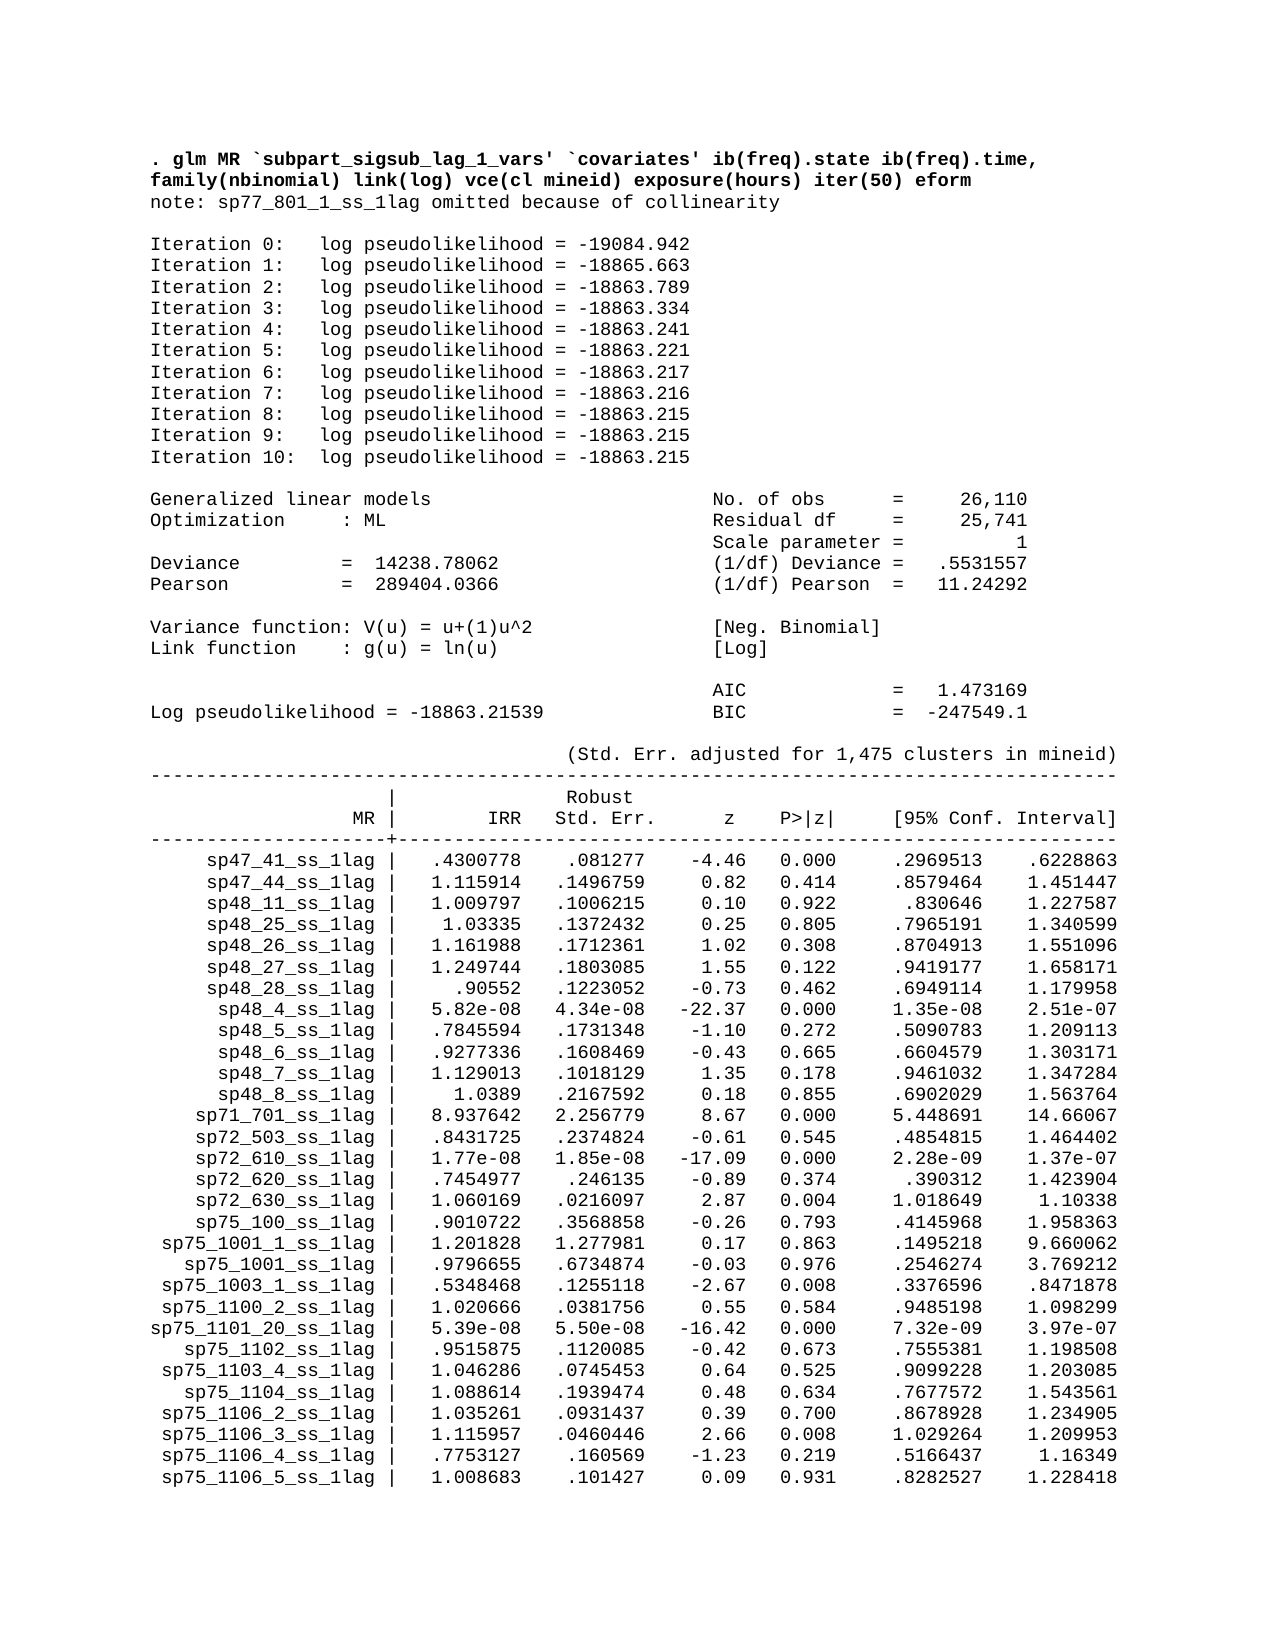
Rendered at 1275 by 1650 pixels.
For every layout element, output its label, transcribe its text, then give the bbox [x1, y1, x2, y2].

text sp48_6_ss_1lag | .9277336 .1608469 -0.43 0.665 .6604579 1.303171 [150, 1042, 1125, 1064]
text sp47_41_ss_1lag | .4300778 .081277 -4.46 0.000 .2969513 .6228863 [150, 851, 1125, 872]
text sp75_1104_ss_1lag | 1.088614 .1939474 0.48 0.634 .7677572 1.543561 [150, 1382, 1125, 1404]
text sp48_28_ss_1lag | .90552 .1223052 -0.73 0.462 .6949114 1.179958 [150, 979, 1125, 1000]
text Generalized linear models No. of obs = 26,110 [150, 490, 1125, 511]
text sp48_8_ss_1lag | 1.0389 .2167592 0.18 0.855 .6902029 1.563764 [150, 1085, 1125, 1106]
text -------------------------------------------------------------------------------------- [150, 766, 1125, 787]
text . glm MR `subpart_sigsub_lag_1_vars' `covariates' ib(freq).state ib(freq).time, family(nbinomial) link(log) vce(cl mineid) exposure(hours) iter(50) eform [150, 150, 1125, 192]
text sp75_1106_4_ss_1lag | .7753127 .160569 -1.23 0.219 .5166437 1.16349 [150, 1446, 1125, 1467]
text sp75_1102_ss_1lag | .9515875 .1120085 -0.42 0.673 .7555381 1.198508 [150, 1340, 1125, 1361]
text Iteration 7: log pseudolikelihood = -18863.216 [150, 384, 1125, 405]
text Iteration 4: log pseudolikelihood = -18863.241 [150, 320, 1125, 341]
text ---------------------+---------------------------------------------------------------- [150, 830, 1125, 851]
text sp75_1001_1_ss_1lag | 1.201828 1.277981 0.17 0.863 .1495218 9.660062 [150, 1234, 1125, 1255]
text Iteration 9: log pseudolikelihood = -18863.215 [150, 426, 1125, 447]
text Variance function: V(u) = u+(1)u^2 [Neg. Binomial] [150, 617, 1125, 639]
text sp48_11_ss_1lag | 1.009797 .1006215 0.10 0.922 .830646 1.227587 [150, 894, 1125, 915]
text Deviance = 14238.78062 (1/df) Deviance = .5531557 [150, 554, 1125, 575]
text sp47_44_ss_1lag | 1.115914 .1496759 0.82 0.414 .8579464 1.451447 [150, 872, 1125, 894]
text sp48_4_ss_1lag | 5.82e-08 4.34e-08 -22.37 0.000 1.35e-08 2.51e-07 [150, 1000, 1125, 1021]
text sp75_1003_1_ss_1lag | .5348468 .1255118 -2.67 0.008 .3376596 .8471878 [150, 1276, 1125, 1297]
text sp75_1100_2_ss_1lag | 1.020666 .0381756 0.55 0.584 .9485198 1.098299 [150, 1297, 1125, 1319]
text note: sp77_801_1_ss_1lag omitted because of collinearity [150, 192, 1125, 214]
text Iteration 5: log pseudolikelihood = -18863.221 [150, 341, 1125, 362]
text Iteration 2: log pseudolikelihood = -18863.789 [150, 277, 1125, 299]
text (Std. Err. adjusted for 1,475 clusters in mineid) [150, 745, 1125, 766]
text sp48_27_ss_1lag | 1.249744 .1803085 1.55 0.122 .9419177 1.658171 [150, 957, 1125, 979]
text sp75_1103_4_ss_1lag | 1.046286 .0745453 0.64 0.525 .9099228 1.203085 [150, 1361, 1125, 1382]
text Optimization : ML Residual df = 25,741 [150, 511, 1125, 532]
text Pearson = 289404.0366 (1/df) Pearson = 11.24292 [150, 575, 1125, 596]
text Iteration 1: log pseudolikelihood = -18865.663 [150, 256, 1125, 277]
text sp72_503_ss_1lag | .8431725 .2374824 -0.61 0.545 .4854815 1.464402 [150, 1127, 1125, 1149]
text Iteration 6: log pseudolikelihood = -18863.217 [150, 362, 1125, 384]
text sp72_620_ss_1lag | .7454977 .246135 -0.89 0.374 .390312 1.423904 [150, 1170, 1125, 1191]
text sp75_1106_5_ss_1lag | 1.008683 .101427 0.09 0.931 .8282527 1.228418 [150, 1467, 1125, 1489]
text sp75_1106_3_ss_1lag | 1.115957 .0460446 2.66 0.008 1.029264 1.209953 [150, 1425, 1125, 1446]
text sp75_100_ss_1lag | .9010722 .3568858 -0.26 0.793 .4145968 1.958363 [150, 1212, 1125, 1234]
text sp72_630_ss_1lag | 1.060169 .0216097 2.87 0.004 1.018649 1.10338 [150, 1191, 1125, 1212]
text Scale parameter = 1 [150, 532, 1125, 554]
text AIC = 1.473169 [150, 681, 1125, 702]
text Iteration 0: log pseudolikelihood = -19084.942 [150, 235, 1125, 256]
text Log pseudolikelihood = -18863.21539 BIC = -247549.1 [150, 702, 1125, 724]
text Iteration 3: log pseudolikelihood = -18863.334 [150, 299, 1125, 320]
text sp48_26_ss_1lag | 1.161988 .1712361 1.02 0.308 .8704913 1.551096 [150, 936, 1125, 957]
text sp48_5_ss_1lag | .7845594 .1731348 -1.10 0.272 .5090783 1.209113 [150, 1021, 1125, 1042]
text | Robust [150, 787, 1125, 809]
text sp72_610_ss_1lag | 1.77e-08 1.85e-08 -17.09 0.000 2.28e-09 1.37e-07 [150, 1149, 1125, 1170]
text MR | IRR Std. Err. z P>|z| [95% Conf. Interval] [150, 809, 1125, 830]
text sp75_1106_2_ss_1lag | 1.035261 .0931437 0.39 0.700 .8678928 1.234905 [150, 1404, 1125, 1425]
text sp71_701_ss_1lag | 8.937642 2.256779 8.67 0.000 5.448691 14.66067 [150, 1106, 1125, 1127]
text sp48_7_ss_1lag | 1.129013 .1018129 1.35 0.178 .9461032 1.347284 [150, 1064, 1125, 1085]
text sp75_1001_ss_1lag | .9796655 .6734874 -0.03 0.976 .2546274 3.769212 [150, 1255, 1125, 1276]
text Iteration 10: log pseudolikelihood = -18863.215 [150, 447, 1125, 469]
text sp75_1101_20_ss_1lag | 5.39e-08 5.50e-08 -16.42 0.000 7.32e-09 3.97e-07 [150, 1319, 1125, 1340]
text Link function : g(u) = ln(u) [Log] [150, 639, 1125, 660]
text Iteration 8: log pseudolikelihood = -18863.215 [150, 405, 1125, 426]
text sp48_25_ss_1lag | 1.03335 .1372432 0.25 0.805 .7965191 1.340599 [150, 915, 1125, 936]
